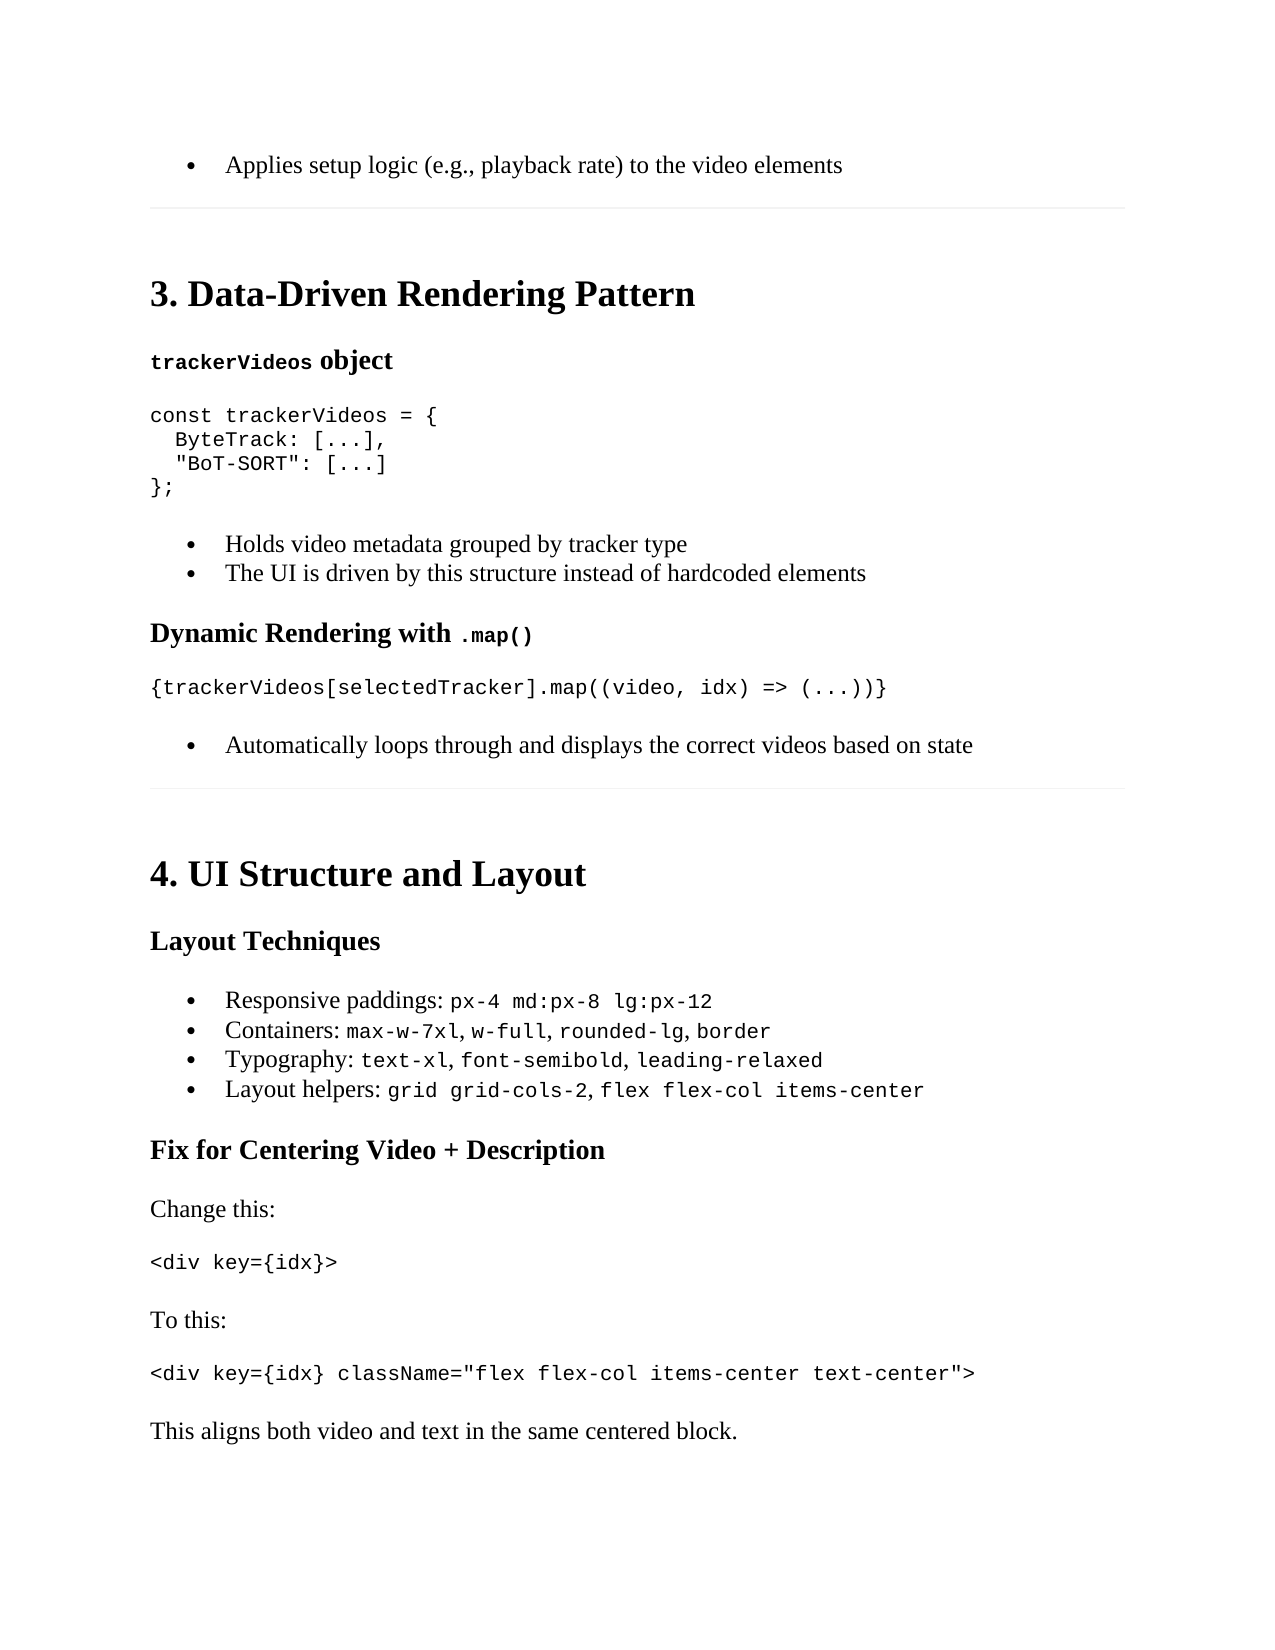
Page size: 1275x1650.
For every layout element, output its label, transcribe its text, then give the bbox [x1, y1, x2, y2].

list Responsive paddings: px-4 md:px-8 lg:px-12 [187, 985, 1125, 1015]
text "BoT-SORT": [...] [150, 452, 1125, 476]
list Automatically loops through and displays the correct videos based on state [187, 730, 1125, 759]
text <div key={idx}> [150, 1252, 1125, 1276]
list Layout helpers: grid grid-cols-2, flex flex-col items-center [187, 1074, 1125, 1103]
text 4. UI Structure and Layout [150, 851, 1125, 894]
text <div key={idx} className="flex flex-col items-center text-center"> [150, 1363, 1125, 1387]
text Fix for Centering Video + Description [150, 1133, 1125, 1165]
text }; [150, 476, 1125, 500]
list Applies setup logic (e.g., playback rate) to the video elements [187, 150, 1125, 179]
list Containers: max-w-7xl, w-full, rounded-lg, border [187, 1015, 1125, 1044]
list Holds video metadata grouped by tracker type [187, 529, 1125, 558]
text ByteTrack: [...], [150, 429, 1125, 452]
text 3. Data-Driven Rendering Pattern [150, 271, 1125, 314]
text trackerVideos object [150, 343, 1125, 376]
text Layout Techniques [150, 924, 1125, 956]
text const trackerVideos = { [150, 405, 1125, 429]
text This aligns both video and text in the same centered block. [150, 1416, 1125, 1444]
list Typography: text-xl, font-semibold, leading-relaxed [187, 1044, 1125, 1074]
text Dynamic Rendering with .map() [150, 616, 1125, 648]
list The UI is driven by this structure instead of hardcoded elements [187, 558, 1125, 586]
text To this: [150, 1305, 1125, 1334]
text Change this: [150, 1194, 1125, 1223]
text {trackerVideos[selectedTracker].map((video, idx) => (...))} [150, 677, 1125, 701]
